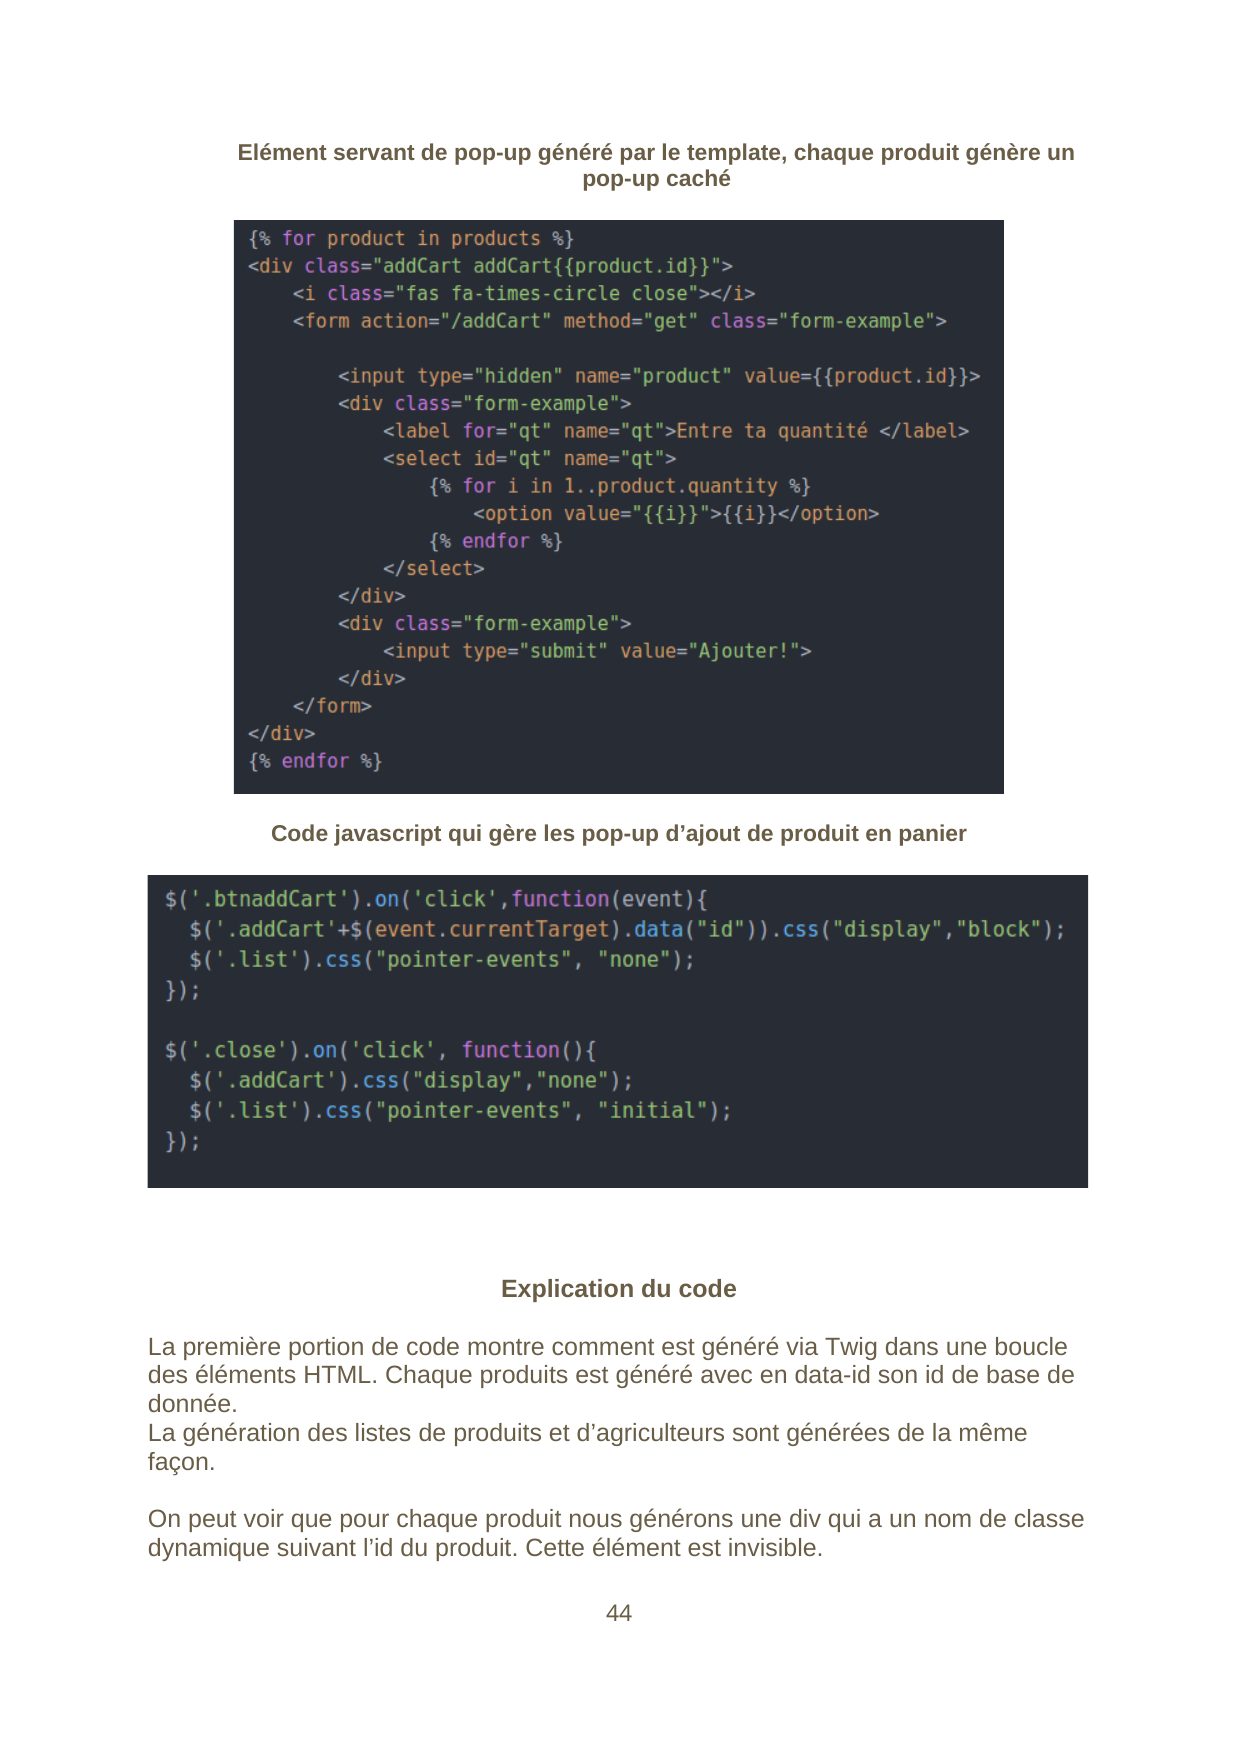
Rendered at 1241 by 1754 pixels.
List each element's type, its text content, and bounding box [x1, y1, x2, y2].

text Elément servant de pop-up généré par le template, chaque produit génère un pop-up caché [223, 138, 1090, 191]
text Explication du code [148, 1274, 1090, 1303]
text Code javascript qui gère les pop-up d’ajout de produit en panier [148, 820, 1090, 847]
text On peut voir que pour chaque produit nous générons une div qui a un nom de classe dynamique suivant l’id du produit. Cette élément est invisible. [148, 1504, 1090, 1562]
text La génération des listes de produits et d’agriculteurs sont générées de la même façon. [148, 1418, 1090, 1475]
picture [147, 875, 1089, 1188]
text La première portion de code montre comment est généré via Twig dans une boucle des éléments HTML. Chaque produits est généré avec en data-id son id de base de donnée. [148, 1332, 1090, 1418]
picture [233, 220, 1004, 794]
